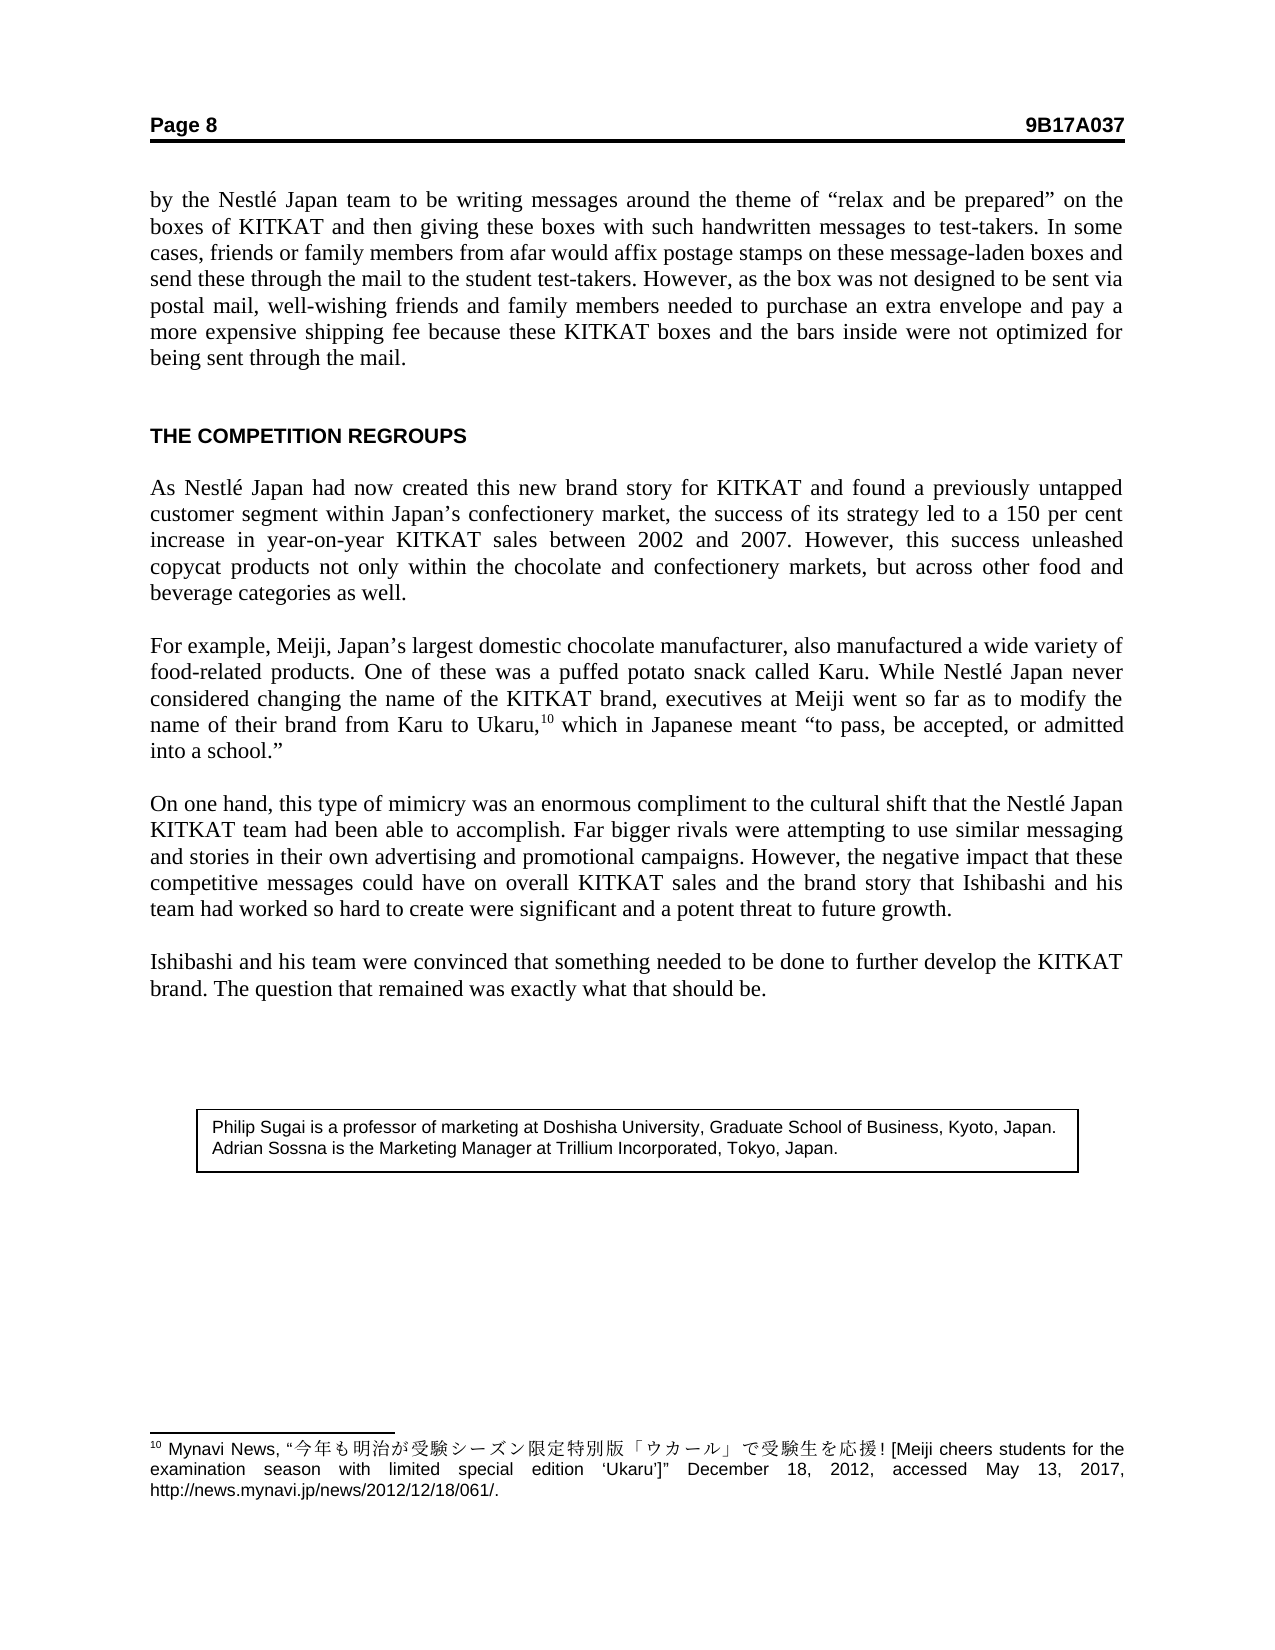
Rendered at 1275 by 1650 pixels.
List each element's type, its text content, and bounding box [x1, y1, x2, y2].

text For example, Meiji, Japan’s largest domestic chocolate manufacturer, also manufactured a wide variety of food-related products. One of these was a puffed potato snack called Karu. While Nestlé Japan never considered changing the name of the KITKAT brand, executives at Meiji went so far as to modify the name of their brand from Karu to Ukaru, which in Japanese meant “to pass, be accepted, or admitted into a school.” [150, 632, 1125, 764]
text Ishibashi and his team were convinced that something needed to be done to further develop the KITKAT brand. The question that remained was exactly what that should be. [150, 948, 1125, 1001]
text On one hand, this type of mimicry was an enormous compliment to the cultural shift that the Nestlé Japan KITKAT team had been able to accomplish. Far bigger rivals were attempting to use similar messaging and stories in their own advertising and promotional campaigns. However, the negative impact that these competitive messages could have on overall KITKAT sales and the brand story that Ishibashi and his team had worked so hard to create were significant and a potent threat to future growth. [150, 790, 1125, 922]
text THE COMPETITION REGROUPS [150, 423, 1125, 447]
text As Nestlé Japan had now created this new brand story for KITKAT and found a previously untapped customer segment within Japan’s confectionery market, the success of its strategy led to a 150 per cent increase in year-on-year KITKAT sales between 2002 and 2007. However, this success unleashed copycat products not only within the chocolate and confectionery markets, but across other food and beverage categories as well. [150, 474, 1125, 606]
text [150, 186, 1125, 371]
